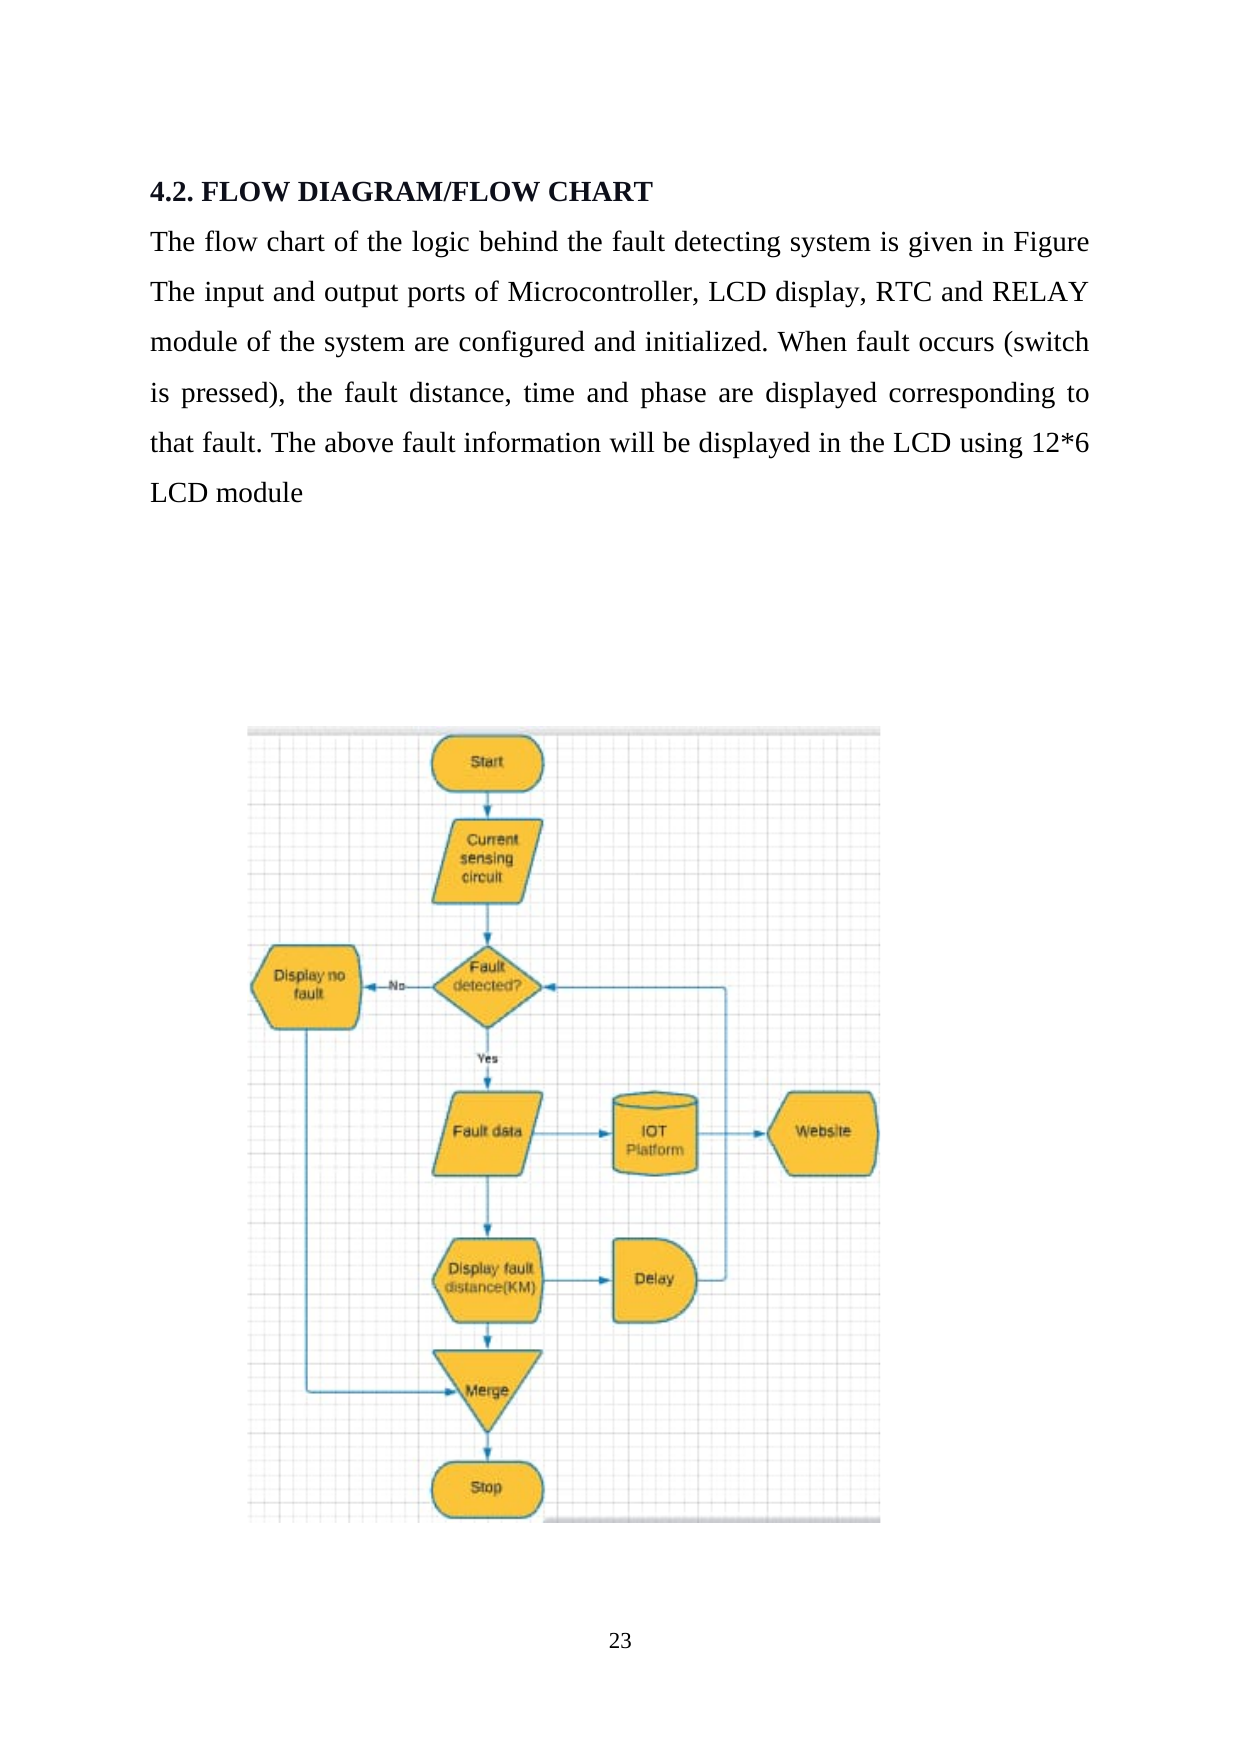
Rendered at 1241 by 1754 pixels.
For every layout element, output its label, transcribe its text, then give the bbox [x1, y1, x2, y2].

text The flow chart of the logic behind the fault detecting system is given in Figure The input and output ports of Microcontroller, LCD display, RTC and RELAY module of the system are configured and initialized. When fault occurs (switch is pressed), the fault distance, time and phase are displayed corresponding to that fault. The above fault information will be displayed in the LCD using 12*6 LCD module [150, 224, 1091, 509]
subtitle FLOW DIAGRAM/FLOW CHART [150, 174, 1184, 208]
picture [247, 726, 881, 1523]
